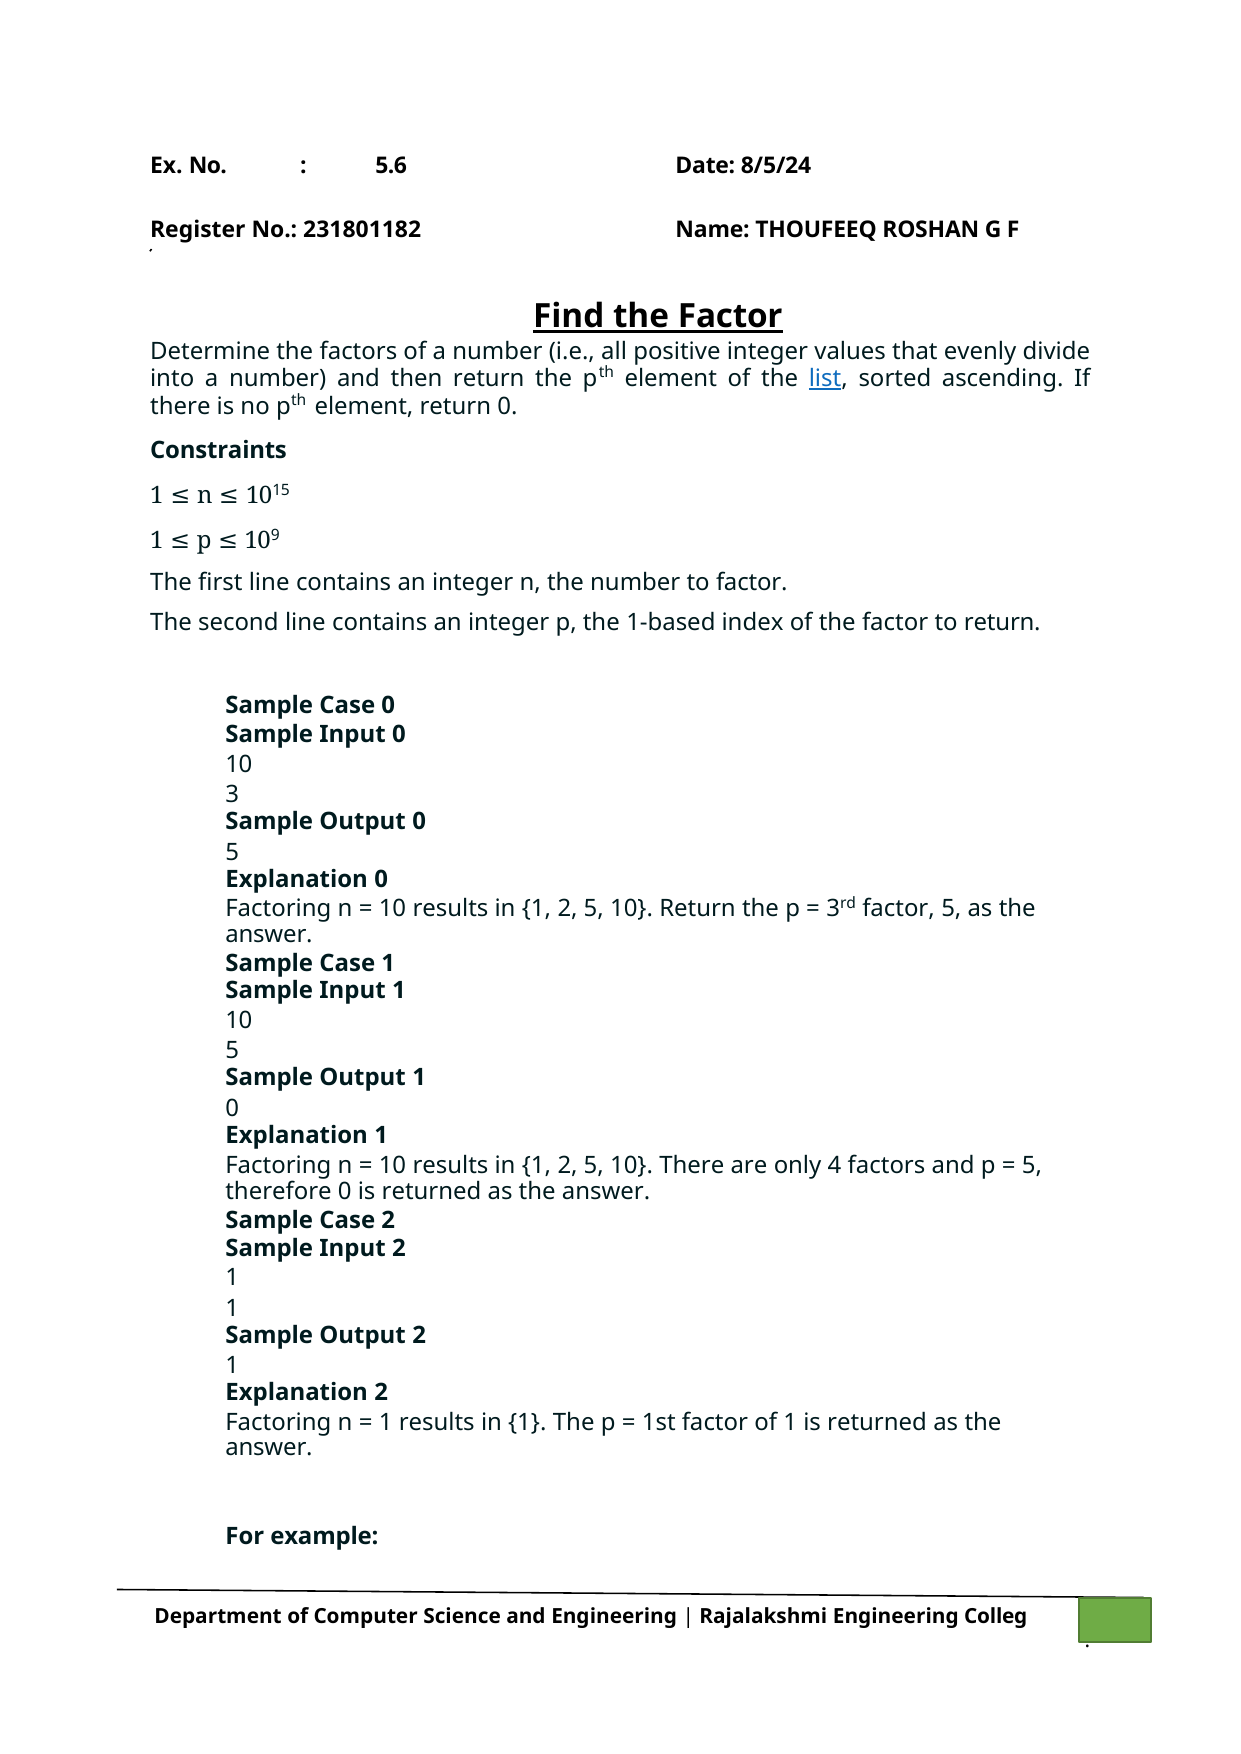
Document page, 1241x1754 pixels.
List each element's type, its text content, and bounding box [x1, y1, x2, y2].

text The first line contains an integer n, the number to factor. [150, 565, 1103, 598]
text Sample Case 1 [225, 949, 1103, 977]
text Sample Input 0 [225, 722, 1103, 748]
text 5 [225, 835, 1103, 866]
text Sample Output 1 [225, 1065, 1103, 1091]
text The second line contains an integer p, the 1-based index of the factor to return. [150, 605, 1103, 638]
text 5 [225, 1034, 1103, 1065]
text 3 [225, 778, 1103, 809]
text Factoring n = 10 results in {1, 2, 5, 10}. There are only 4 factors and p = 5, therefore 0 is returned as the answer. [225, 1151, 1103, 1207]
text 1 [225, 1292, 1103, 1322]
text For example: [225, 1519, 1103, 1551]
text Sample Output 2 [225, 1322, 1103, 1348]
text 1 [225, 1348, 1103, 1380]
subtitle Find the Factor [213, 297, 1103, 335]
text 10 [225, 748, 1103, 778]
text 1 ≤ n ≤ 1015 [150, 478, 1103, 511]
text Sample Input 1 [225, 978, 1103, 1004]
text Factoring n = 1 results in {1}. The p = 1st factor of 1 is returned as the answer. [225, 1409, 1014, 1463]
text Sample Case 2 [225, 1207, 1103, 1234]
text Factoring n = 10 results in {1, 2, 5, 10}. Return the p = 3rd factor, 5, as the answer. [225, 895, 1103, 949]
text Determine the factors of a number (i.e., all positive integer values that evenly divide into a number) and then return the pth element of the list, sorted ascending. If there is no pth element, return 0. [150, 338, 1091, 421]
text Register No.: 231801182 Name: THOUFEEQ ROSHAN G F [150, 213, 1103, 245]
text Sample Case 0 [225, 688, 1103, 721]
text Constraints [150, 433, 1103, 466]
text 0 [225, 1091, 1103, 1123]
text Explanation 0 [225, 866, 1103, 892]
text 10 [225, 1004, 1103, 1034]
text Explanation 1 [225, 1123, 1103, 1149]
text 1 ≤ p ≤ 109 [150, 523, 1103, 556]
text Sample Output 0 [225, 809, 1103, 835]
text Ex. No. : 5.6 Date: 8/5/24 [150, 149, 1103, 180]
text Explanation 2 [225, 1380, 1103, 1406]
text Sample Input 2 [225, 1235, 1103, 1262]
text 1 [225, 1262, 1103, 1292]
